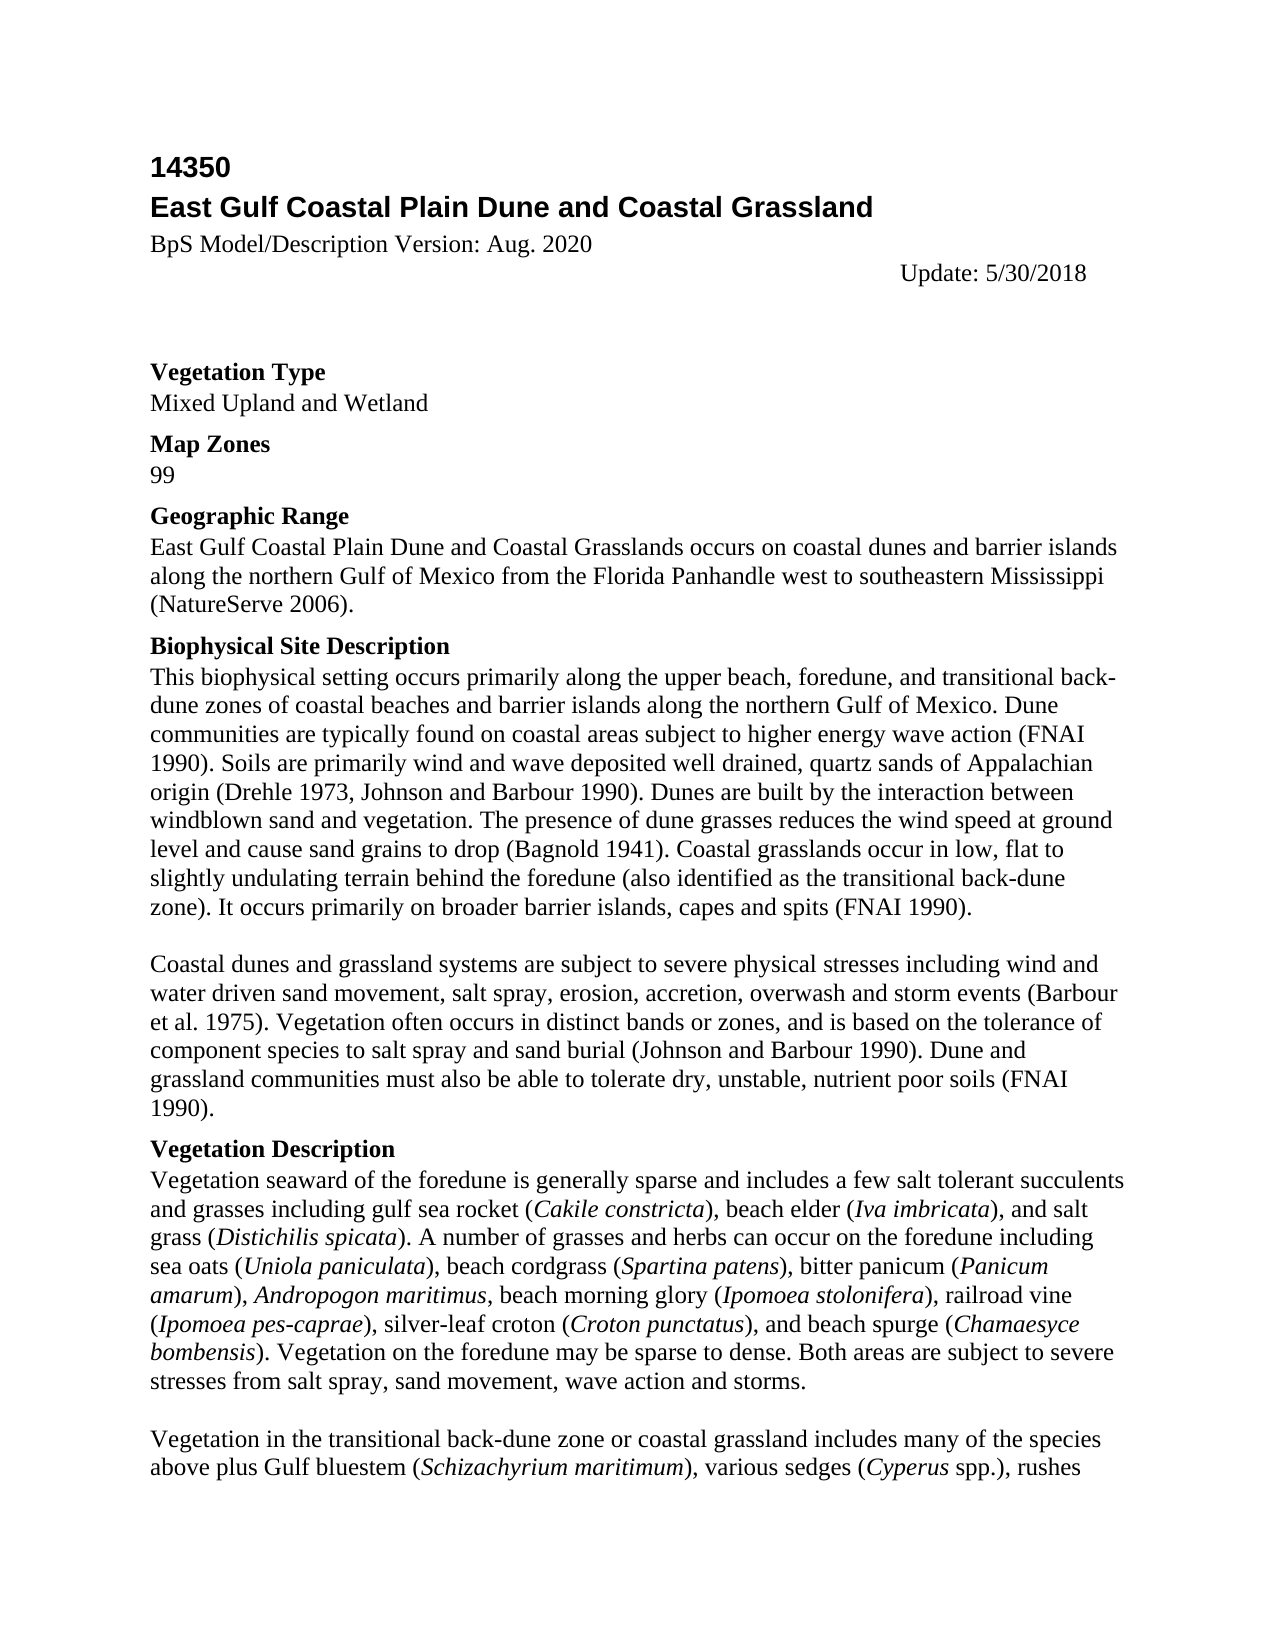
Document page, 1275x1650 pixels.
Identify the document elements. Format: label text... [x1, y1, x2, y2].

title East Gulf Coastal Plain Dune and Coastal Grassland [150, 190, 1125, 223]
text 99 [150, 460, 1125, 489]
title 14350 [150, 150, 1125, 183]
text Vegetation Description [150, 1134, 1125, 1163]
text Biophysical Site Description [150, 631, 1125, 659]
text BpS Model/Description Version: Aug. 2020 [150, 229, 1125, 258]
text Vegetation seaward of the foredune is generally sparse and includes a few salt tolerant succulents and grasses including gulf sea rocket (Cakile constricta), beach elder (Iva imbricata), and salt grass (Distichilis spicata). A number of grasses and herbs can occur on the foredune including sea oats (Uniola paniculata), beach cordgrass (Spartina patens), bitter panicum (Panicum amarum), Andropogon maritimus, beach morning glory (Ipomoea stolonifera), railroad vine (Ipomoea pes-caprae), silver-leaf croton (Croton punctatus), and beach spurge (Chamaesyce bombensis). Vegetation on the foredune may be sparse to dense. Both areas are subject to severe stresses from salt spray, sand movement, wave action and storms. [150, 1165, 1125, 1395]
text Vegetation Type [150, 357, 1125, 386]
text Mixed Upland and Wetland [150, 388, 1125, 417]
text East Gulf Coastal Plain Dune and Coastal Grasslands occurs on coastal dunes and barrier islands along the northern Gulf of Mexico from the Florida Panhandle west to southeastern Mississippi (NatureServe 2006). [150, 532, 1125, 618]
text Map Zones [150, 429, 1125, 458]
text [150, 1424, 1125, 1481]
text Geographic Range [150, 501, 1125, 530]
text Coastal dunes and grassland systems are subject to severe physical stresses including wind and water driven sand movement, salt spray, erosion, accretion, overwash and storm events (Barbour et al. 1975). Vegetation often occurs in distinct bands or zones, and is based on the tolerance of component species to salt spray and sand burial (Johnson and Barbour 1990). Dune and grassland communities must also be able to tolerate dry, unstable, nutrient poor soils (FNAI 1990). [150, 949, 1125, 1122]
text This biophysical setting occurs primarily along the upper beach, foredune, and transitional back-dune zones of coastal beaches and barrier islands along the northern Gulf of Mexico. Dune communities are typically found on coastal areas subject to higher energy wave action (FNAI 1990). Soils are primarily wind and wave deposited well drained, quartz sands of Appalachian origin (Drehle 1973, Johnson and Barbour 1990). Dunes are built by the interaction between windblown sand and vegetation. The presence of dune grasses reduces the wind speed at ground level and cause sand grains to drop (Bagnold 1941). Coastal grasslands occur in low, flat to slightly undulating terrain behind the foredune (also identified as the transitional back-dune zone). It occurs primarily on broader barrier islands, capes and spits (FNAI 1990). [150, 662, 1125, 920]
text Update: 5/30/2018 [150, 258, 1125, 287]
